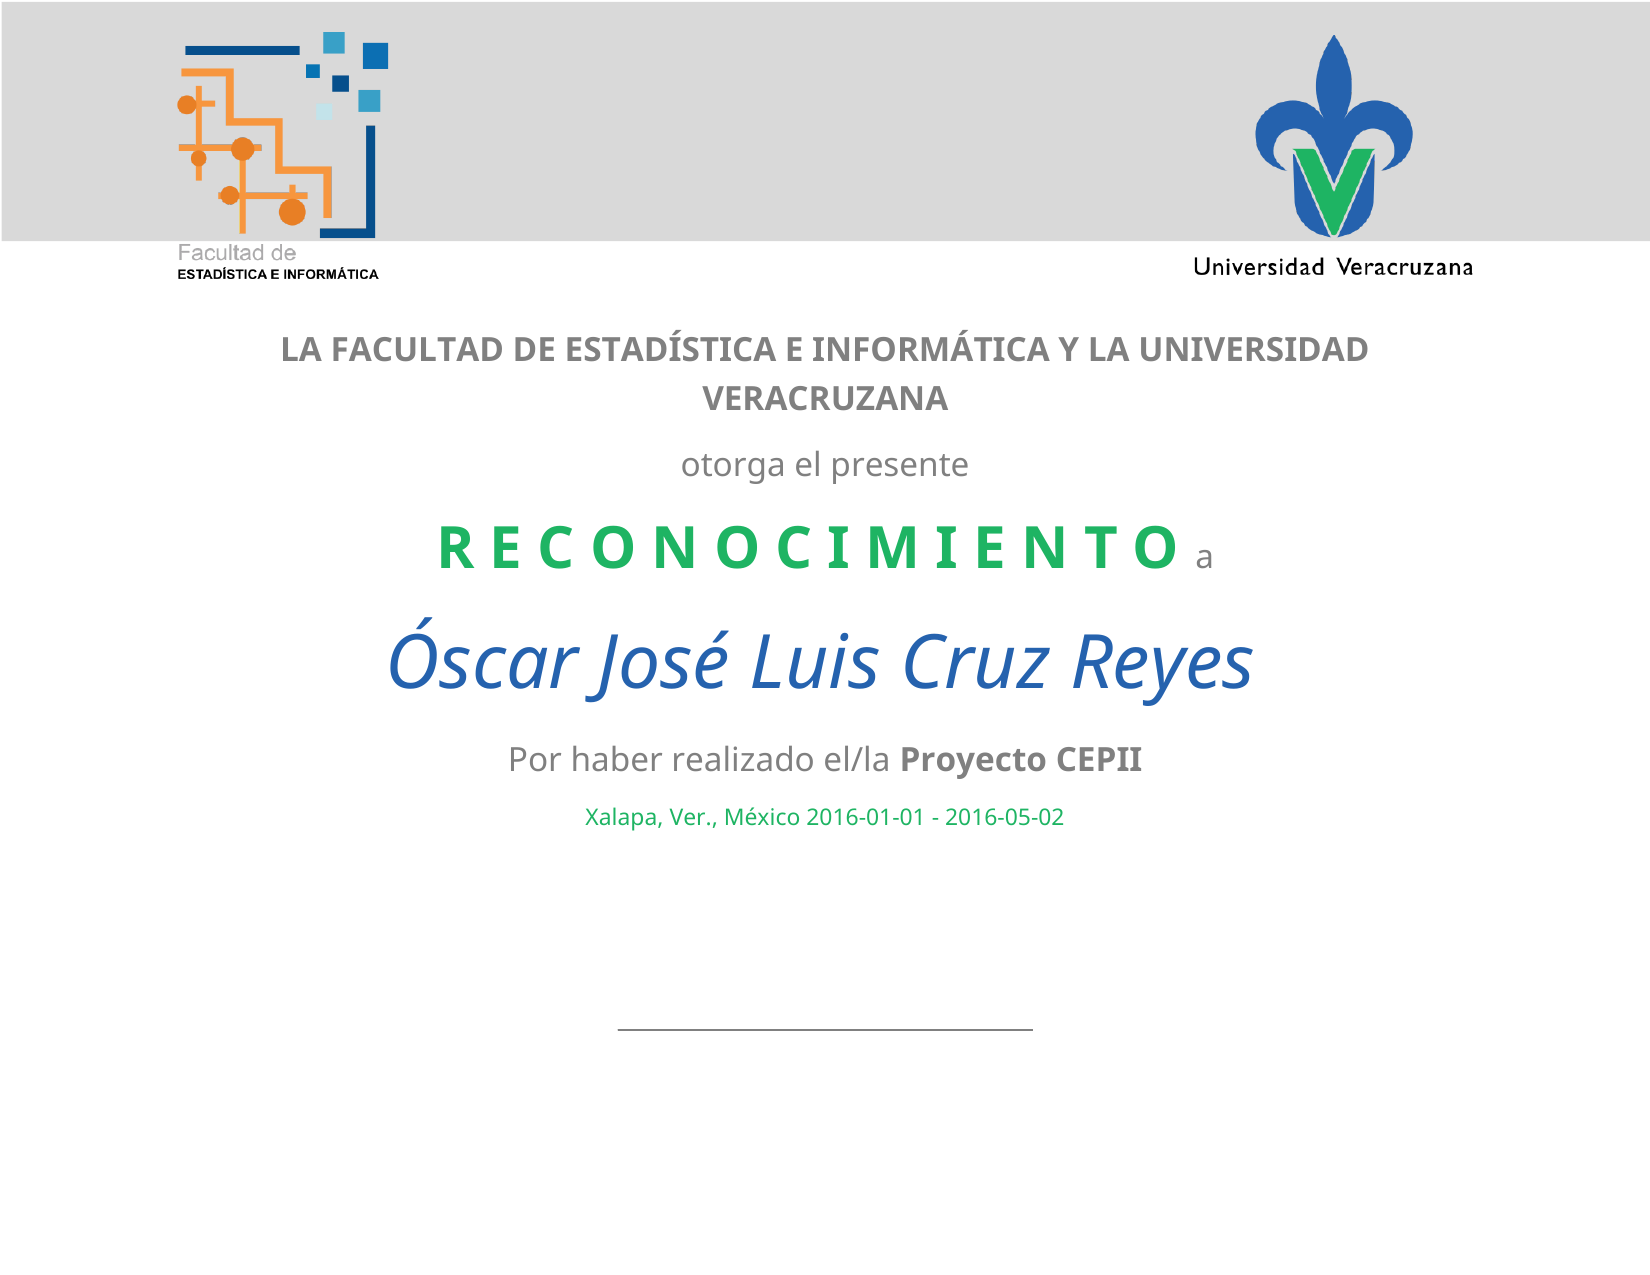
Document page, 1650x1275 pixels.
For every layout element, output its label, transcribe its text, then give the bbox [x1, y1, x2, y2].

text ____________________________________________ [177, 1003, 1473, 1034]
text LA FACULTAD DE ESTADÍSTICA E INFORMÁTICA Y LA UNIVERSIDAD VERACRUZANA [177, 326, 1473, 420]
picture [177, 32, 389, 279]
text Óscar José Luis Cruz Reyes [177, 608, 1473, 711]
picture [1194, 35, 1473, 275]
text Xalapa, Ver., México 2016-01-01 - 2016-05-02 [177, 801, 1473, 832]
text Por haber realizado el/la Proyecto CEPII [177, 735, 1473, 781]
text R E C O N O C I M I E N T O a [177, 506, 1473, 585]
text otorga el presente [177, 440, 1473, 486]
